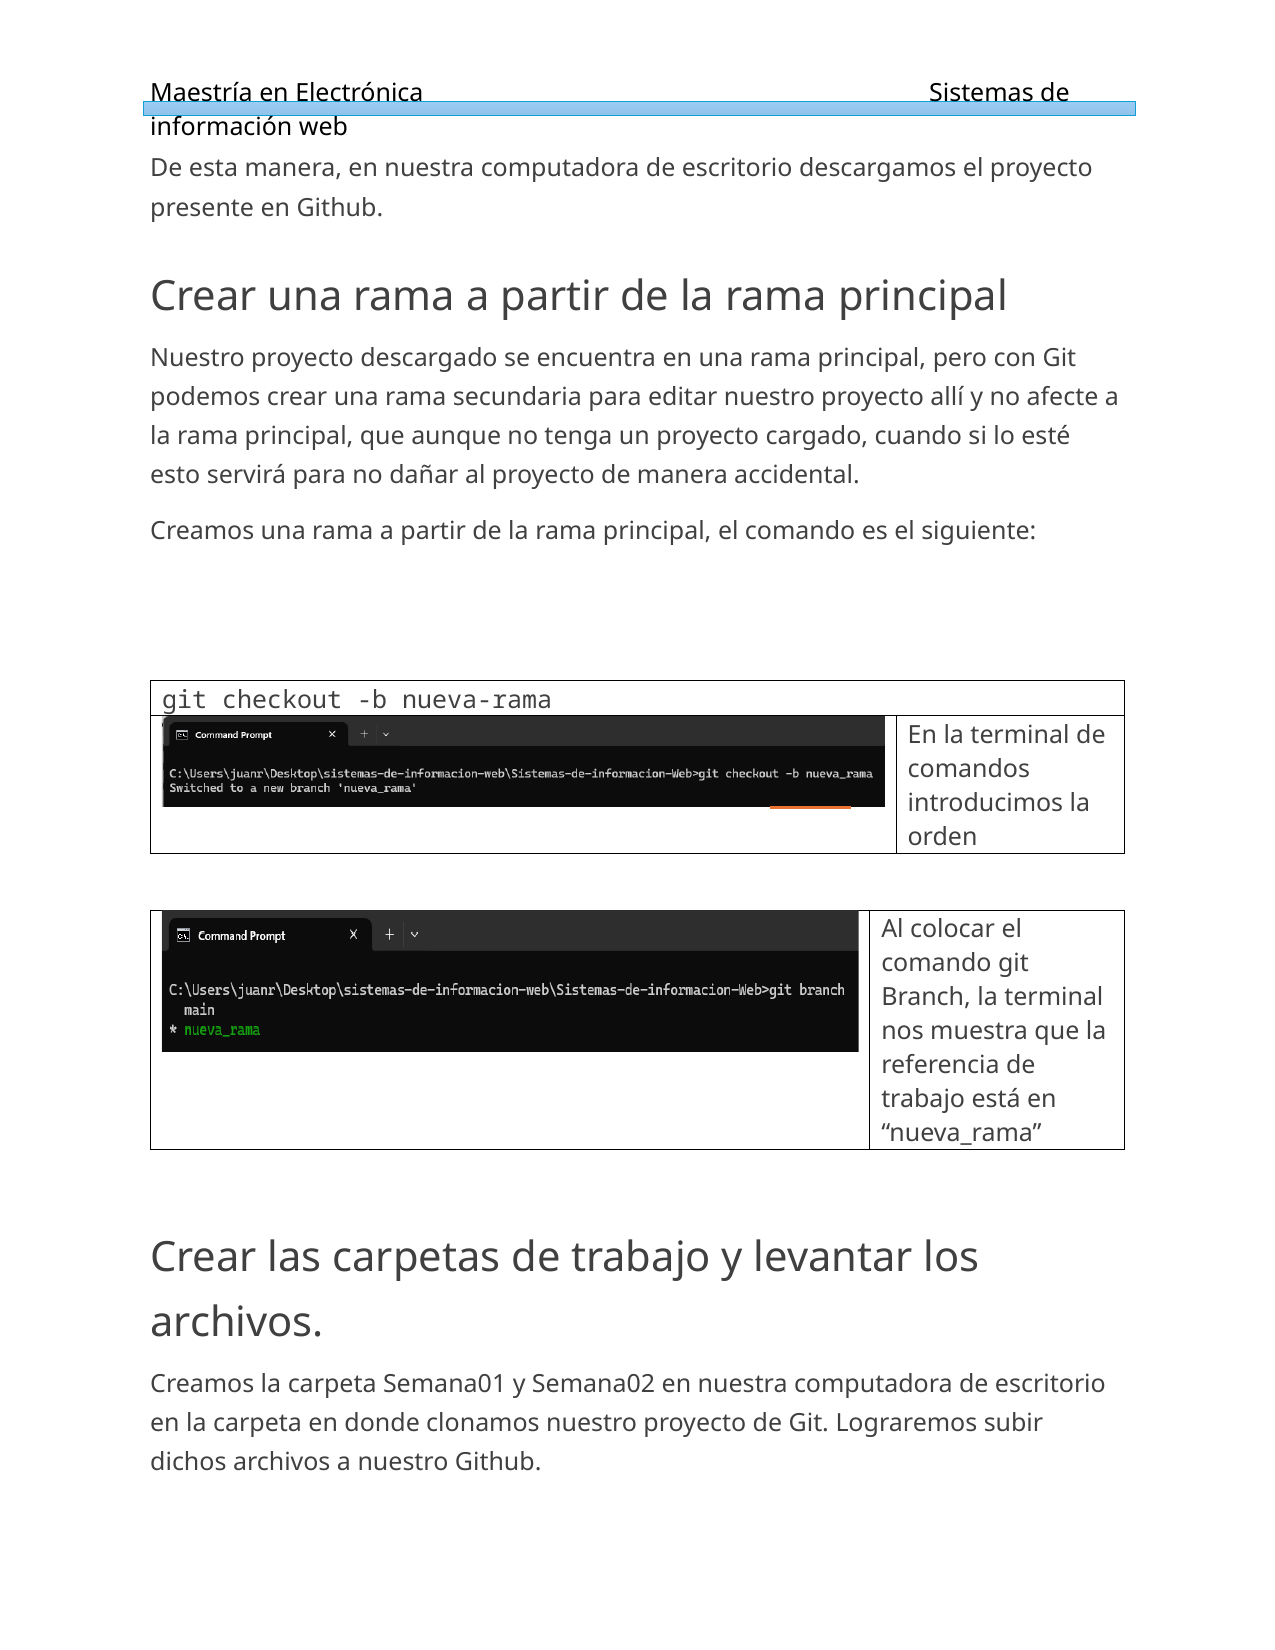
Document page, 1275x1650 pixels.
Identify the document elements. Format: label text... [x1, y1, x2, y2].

table_cell En la terminal de comandos introducimos la orden [897, 716, 1124, 853]
picture [161, 910, 859, 1052]
table_cell [151, 716, 896, 853]
table_header [151, 911, 869, 1149]
table_header Al colocar el comando git Branch, la terminal nos muestra que la referencia de trabajo está en “nueva_rama” [870, 911, 1124, 1149]
subtitle Crear una rama a partir de la rama principal [150, 266, 1125, 323]
text Creamos la carpeta Semana01 y Semana02 en nuestra computadora de escritorio en la carpeta en donde clonamos nuestro proyecto de Git. Lograremos subir dichos archivos a nuestro Github. [150, 1365, 1125, 1478]
text Creamos una rama a partir de la rama principal, el comando es el siguiente: [150, 513, 1125, 547]
text De esta manera, en nuestra computadora de escritorio descargamos el proyecto presente en Github. [150, 150, 1125, 223]
subtitle Crear las carpetas de trabajo y levantar los archivos. [150, 1227, 1125, 1349]
picture [161, 716, 885, 807]
text Nuestro proyecto descargado se encuentra en una rama principal, pero con Git podemos crear una rama secundaria para editar nuestro proyecto allí y no afecte a la rama principal, que aunque no tenga un proyecto cargado, cuando si lo esté esto servirá para no dañar al proyecto de manera accidental. [150, 339, 1125, 491]
table_header git checkout -b nueva-rama [151, 681, 1124, 715]
